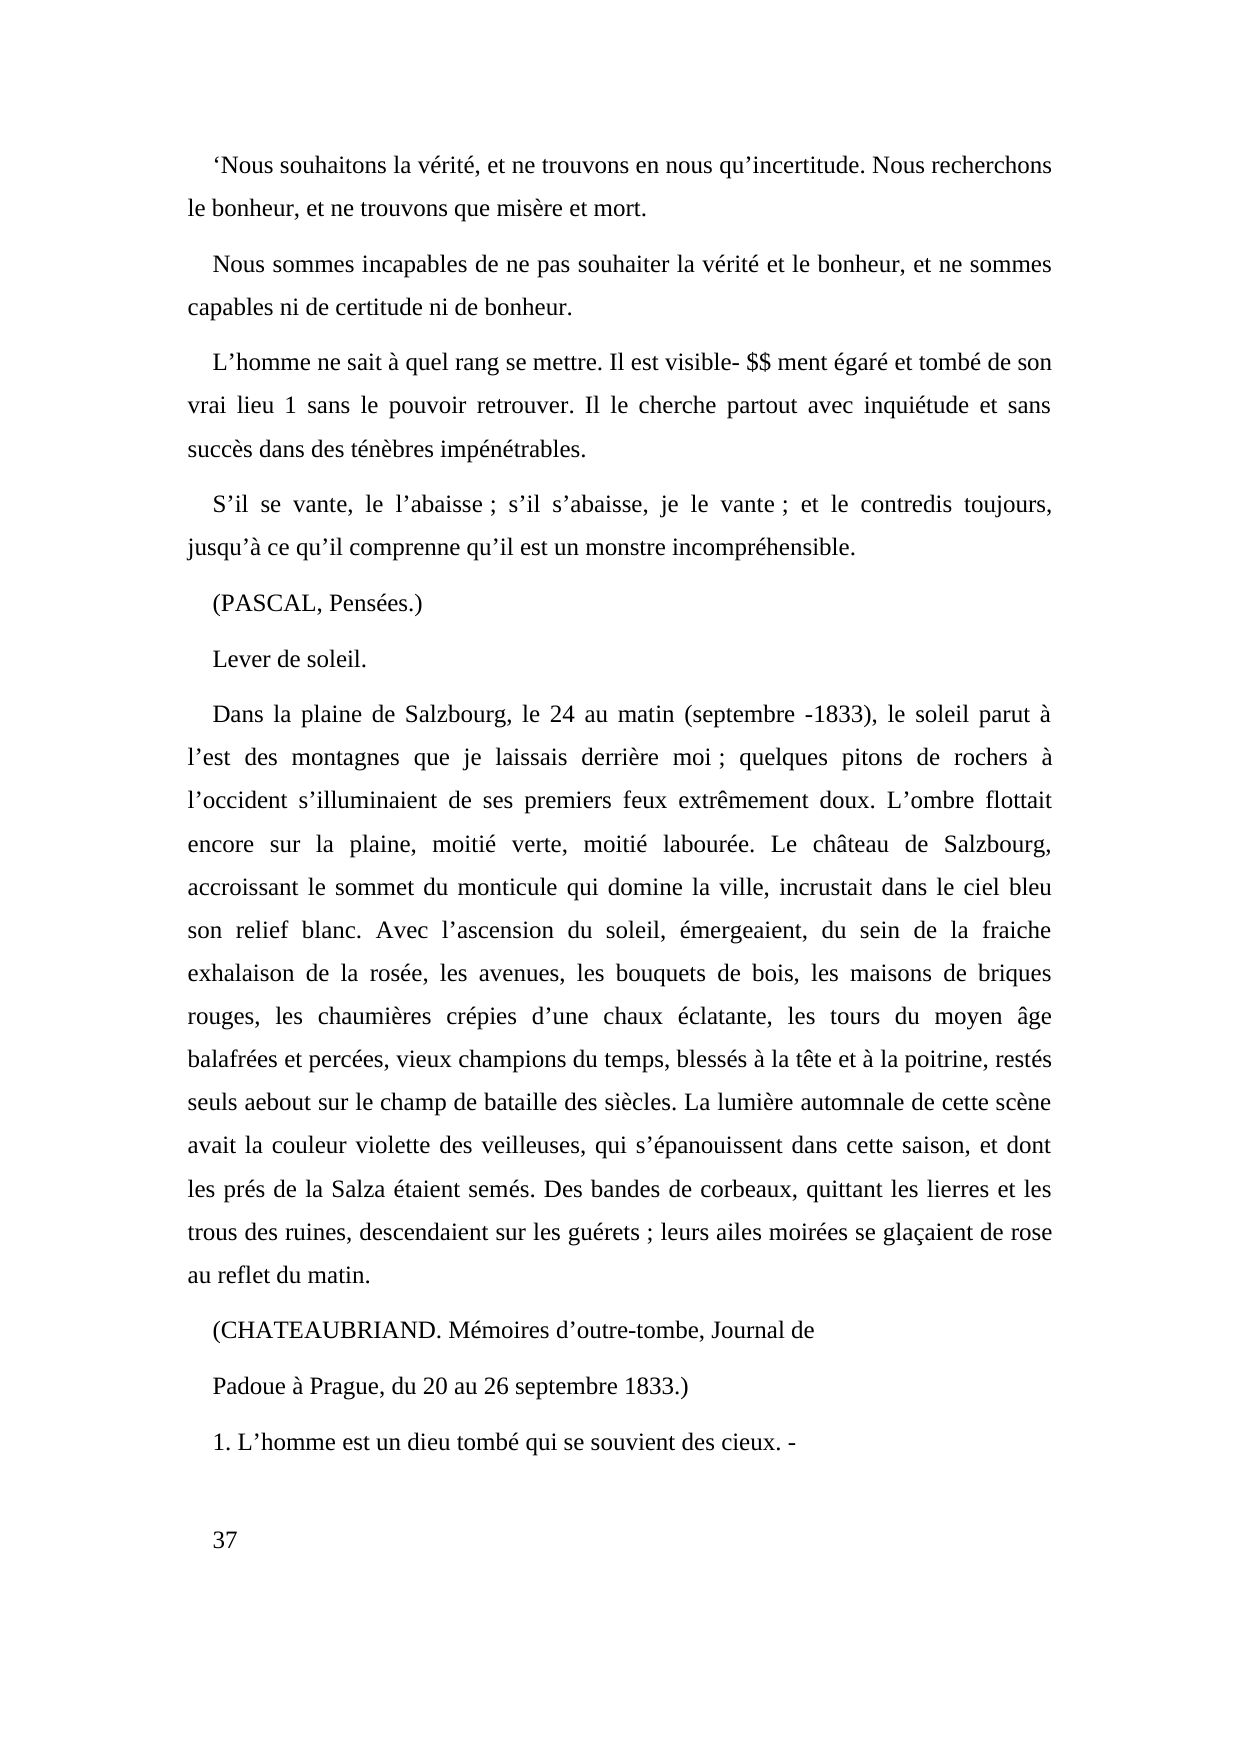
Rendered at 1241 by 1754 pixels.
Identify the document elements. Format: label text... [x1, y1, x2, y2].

text L’homme ne sait à quel rang se mettre. Il est visible- $$ ment égaré et tombé de son vrai lieu 1 sans le pouvoir retrouver. Il le cherche partout avec inquiétude et sans succès dans des ténèbres impénétrables. [187, 347, 1053, 462]
text Lever de soleil. [187, 644, 1053, 672]
text Dans la plaine de Salzbourg, le 24 au matin (septembre -1833), le soleil parut à l’est des montagnes que je laissais derrière moi ; quelques pitons de rochers à l’occident s’illuminaient de ses premiers feux extrêmement doux. L’ombre flottait encore sur la plaine, moitié verte, moitié labourée. Le château de Salzbourg, accroissant le sommet du monticule qui domine la ville, incrustait dans le ciel bleu son relief blanc. Avec l’ascension du soleil, émergeaient, du sein de la fraiche exhalaison de la rosée, les avenues, les bouquets de bois, les maisons de briques rouges, les chaumières crépies d’une chaux éclatante, les tours du moyen âge balafrées et percées, vieux champions du temps, blessés à la tête et à la poitrine, restés seuls aebout sur le champ de bataille des siècles. La lumière automnale de cette scène avait la couleur violette des veilleuses, qui s’épanouissent dans cette saison, et dont les prés de la Salza étaient semés. Des bandes de corbeaux, quittant les lierres et les trous des ruines, descendaient sur les guérets ; leurs ailes moirées se glaçaient de rose au reflet du matin. [187, 699, 1053, 1289]
text ‘Nous souhaitons la vérité, et ne trouvons en nous qu’incertitude. Nous recherchons le bonheur, et ne trouvons que misère et mort. [187, 150, 1053, 222]
text (CHATEAUBRIAND. Mémoires d’outre-tombe, Journal de [187, 1316, 1053, 1344]
text S’il se vante, le l’abaisse ; s’il s’abaisse, je le vante ; et le contredis toujours, jusqu’à ce qu’il comprenne qu’il est un monstre incompréhensible. [187, 489, 1053, 561]
text Nous sommes incapables de ne pas souhaiter la vérité et le bonheur, et ne sommes capables ni de certitude ni de bonheur. [187, 249, 1053, 321]
text (PASCAL, Pensées.) [187, 588, 1053, 617]
text 1. L’homme est un dieu tombé qui se souvient des cieux. - [187, 1427, 1053, 1456]
text Padoue à Prague, du 20 au 26 septembre 1833.) [187, 1371, 1053, 1400]
